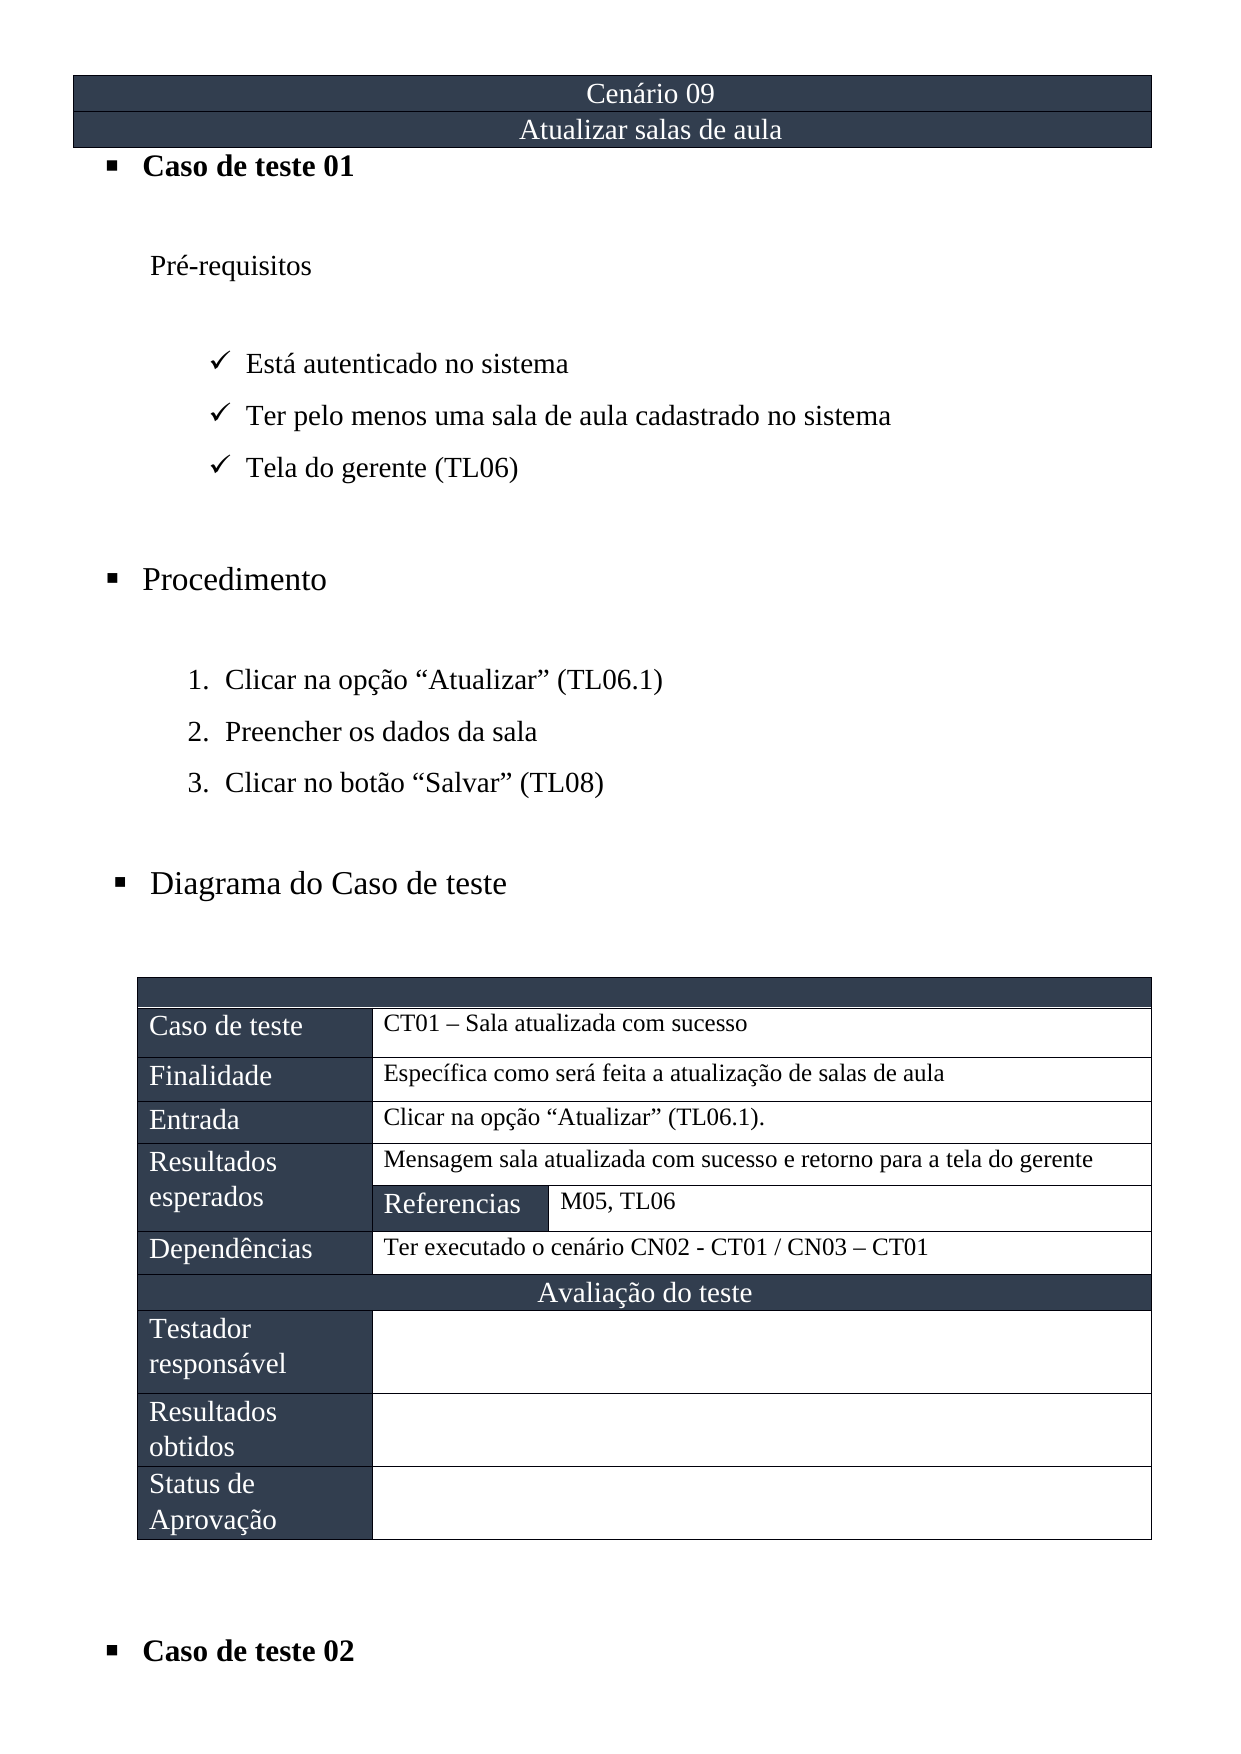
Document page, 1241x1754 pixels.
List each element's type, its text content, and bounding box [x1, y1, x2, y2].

table_cell Finalidade [138, 1058, 372, 1101]
table_cell Testador responsável [138, 1311, 372, 1393]
list Tela do gerente (TL06) [208, 450, 1165, 484]
table_cell Ter executado o cenário CN02 - CT01 / CN03 – CT01 [373, 1232, 1151, 1274]
table_cell [373, 1311, 1151, 1393]
table_cell Clicar na opção “Atualizar” (TL06.1). [373, 1102, 1151, 1143]
list Pré-requisitos [150, 248, 1165, 282]
table_cell Específica como será feita a atualização de salas de aula [373, 1058, 1151, 1101]
table_cell Caso de teste [138, 1009, 372, 1057]
list Clicar no botão “Salvar” (TL08) [187, 766, 1165, 799]
table_header Cenário 09 [74, 76, 1151, 111]
list Clicar na opção “Atualizar” (TL06.1) [187, 662, 1165, 695]
table_cell Dependências [138, 1232, 372, 1274]
table_cell [373, 1394, 1151, 1466]
table_cell Resultados obtidos [138, 1394, 372, 1466]
list Preencher os dados da sala [187, 714, 1165, 747]
list Ter pelo menos uma sala de aula cadastrado no sistema [208, 398, 1165, 432]
table_cell Avaliação do teste [138, 1275, 1151, 1310]
table_cell Status de Aprovação [138, 1467, 372, 1539]
list Caso de teste 01 [104, 148, 1165, 184]
table_header [138, 978, 1151, 1007]
table_cell Mensagem sala atualizada com sucesso e retorno para a tela do gerente [373, 1144, 1151, 1185]
table_cell Entrada [138, 1102, 372, 1143]
table_cell Referencias [373, 1186, 548, 1231]
list Diagrama do Caso de teste [112, 863, 1165, 902]
table_cell [373, 1467, 1151, 1539]
list Procedimento [104, 559, 1165, 597]
table_cell M05, TL06 [549, 1186, 1151, 1231]
table_cell Resultados esperados [138, 1144, 372, 1231]
list Está autenticado no sistema [208, 346, 1165, 380]
table_cell CT01 – Sala atualizada com sucesso [373, 1009, 1151, 1057]
list Caso de teste 02 [104, 1632, 1165, 1668]
table_cell Atualizar salas de aula [74, 112, 1151, 147]
